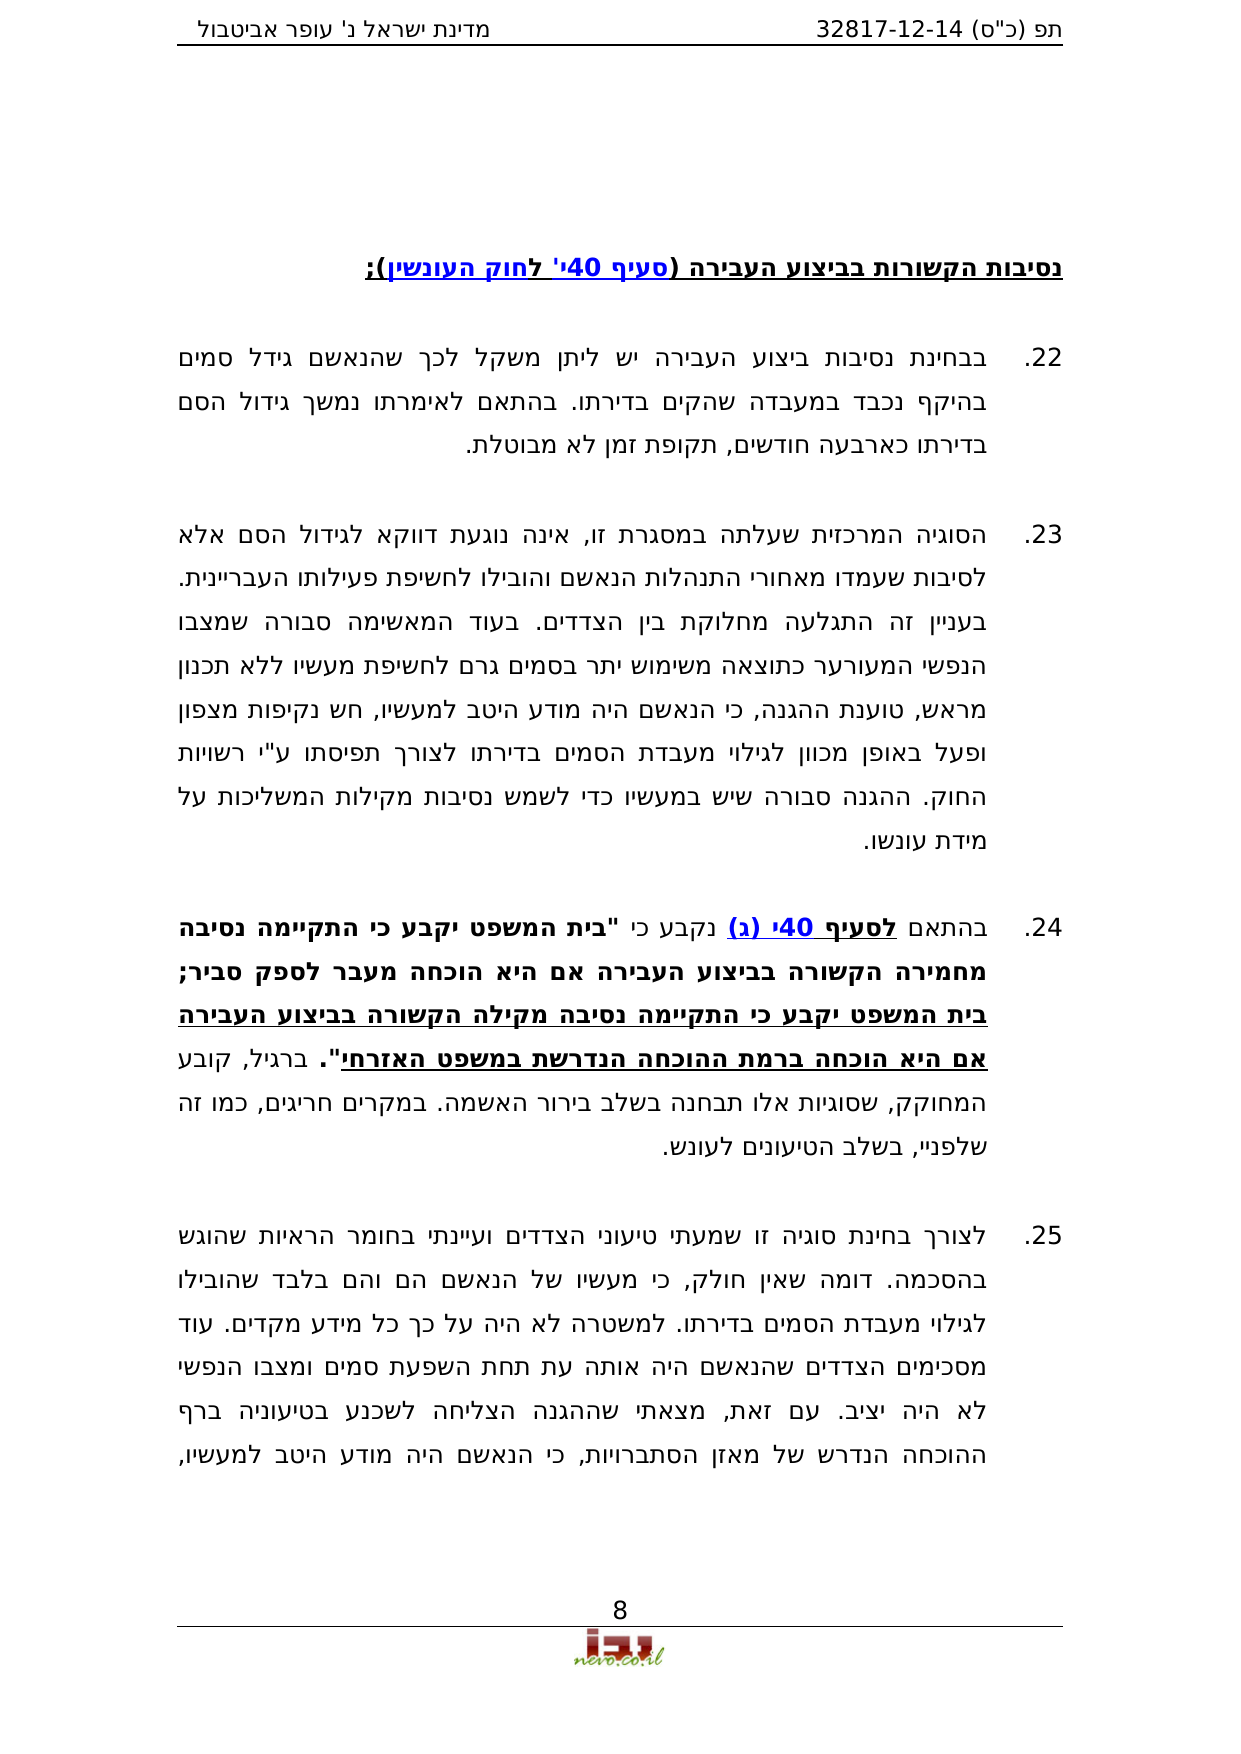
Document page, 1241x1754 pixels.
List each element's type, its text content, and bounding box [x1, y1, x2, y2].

picture [574, 1628, 666, 1667]
text 24. בהתאם לסעיף 40י (ג) נקבע כי "בית המשפט יקבע כי התקיימה נסיבה מחמירה הקשורה בביצוע העבירה אם היא הוכחה מעבר לספק סביר; בית המשפט יקבע כי התקיימה נסיבה מקילה הקשורה בביצוע העבירה אם היא הוכחה ברמת ההוכחה הנדרשת במשפט האזרחי". ברגיל, קובע המחוקק, שסוגיות אלו תבחנה בשלב בירור האשמה. במקרים חריגים, כמו זה שלפניי, בשלב הטיעונים לעונש. [177, 913, 1063, 1161]
text 22. בבחינת נסיבות ביצוע העבירה יש ליתן משקל לכך שהנאשם גידל סמים בהיקף נכבד במעבדה שהקים בדירתו. בהתאם לאימרתו נמשך גידול הסם בדירתו כארבעה חודשים, תקופת זמן לא מבוטלת. [177, 343, 1063, 459]
text נסיבות הקשורות בביצוע העבירה (סעיף 40י' לחוק העונשין); [177, 253, 1063, 283]
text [177, 1221, 1063, 1469]
text 23. הסוגיה המרכזית שעלתה במסגרת זו, אינה נוגעת דווקא לגידול הסם אלא לסיבות שעמדו מאחורי התנהלות הנאשם והובילו לחשיפת פעילותו העבריינית. בעניין זה התגלעה מחלוקת בין הצדדים. בעוד המאשימה סבורה שמצבו הנפשי המעורער כתוצאה משימוש יתר בסמים גרם לחשיפת מעשיו ללא תכנון מראש, טוענת ההגנה, כי הנאשם היה מודע היטב למעשיו, חש נקיפות מצפון ופעל באופן מכוון לגילוי מעבדת הסמים בדירתו לצורך תפיסתו ע"י רשויות החוק. ההגנה סבורה שיש במעשיו כדי לשמש נסיבות מקילות המשליכות על מידת עונשו. [177, 520, 1063, 855]
